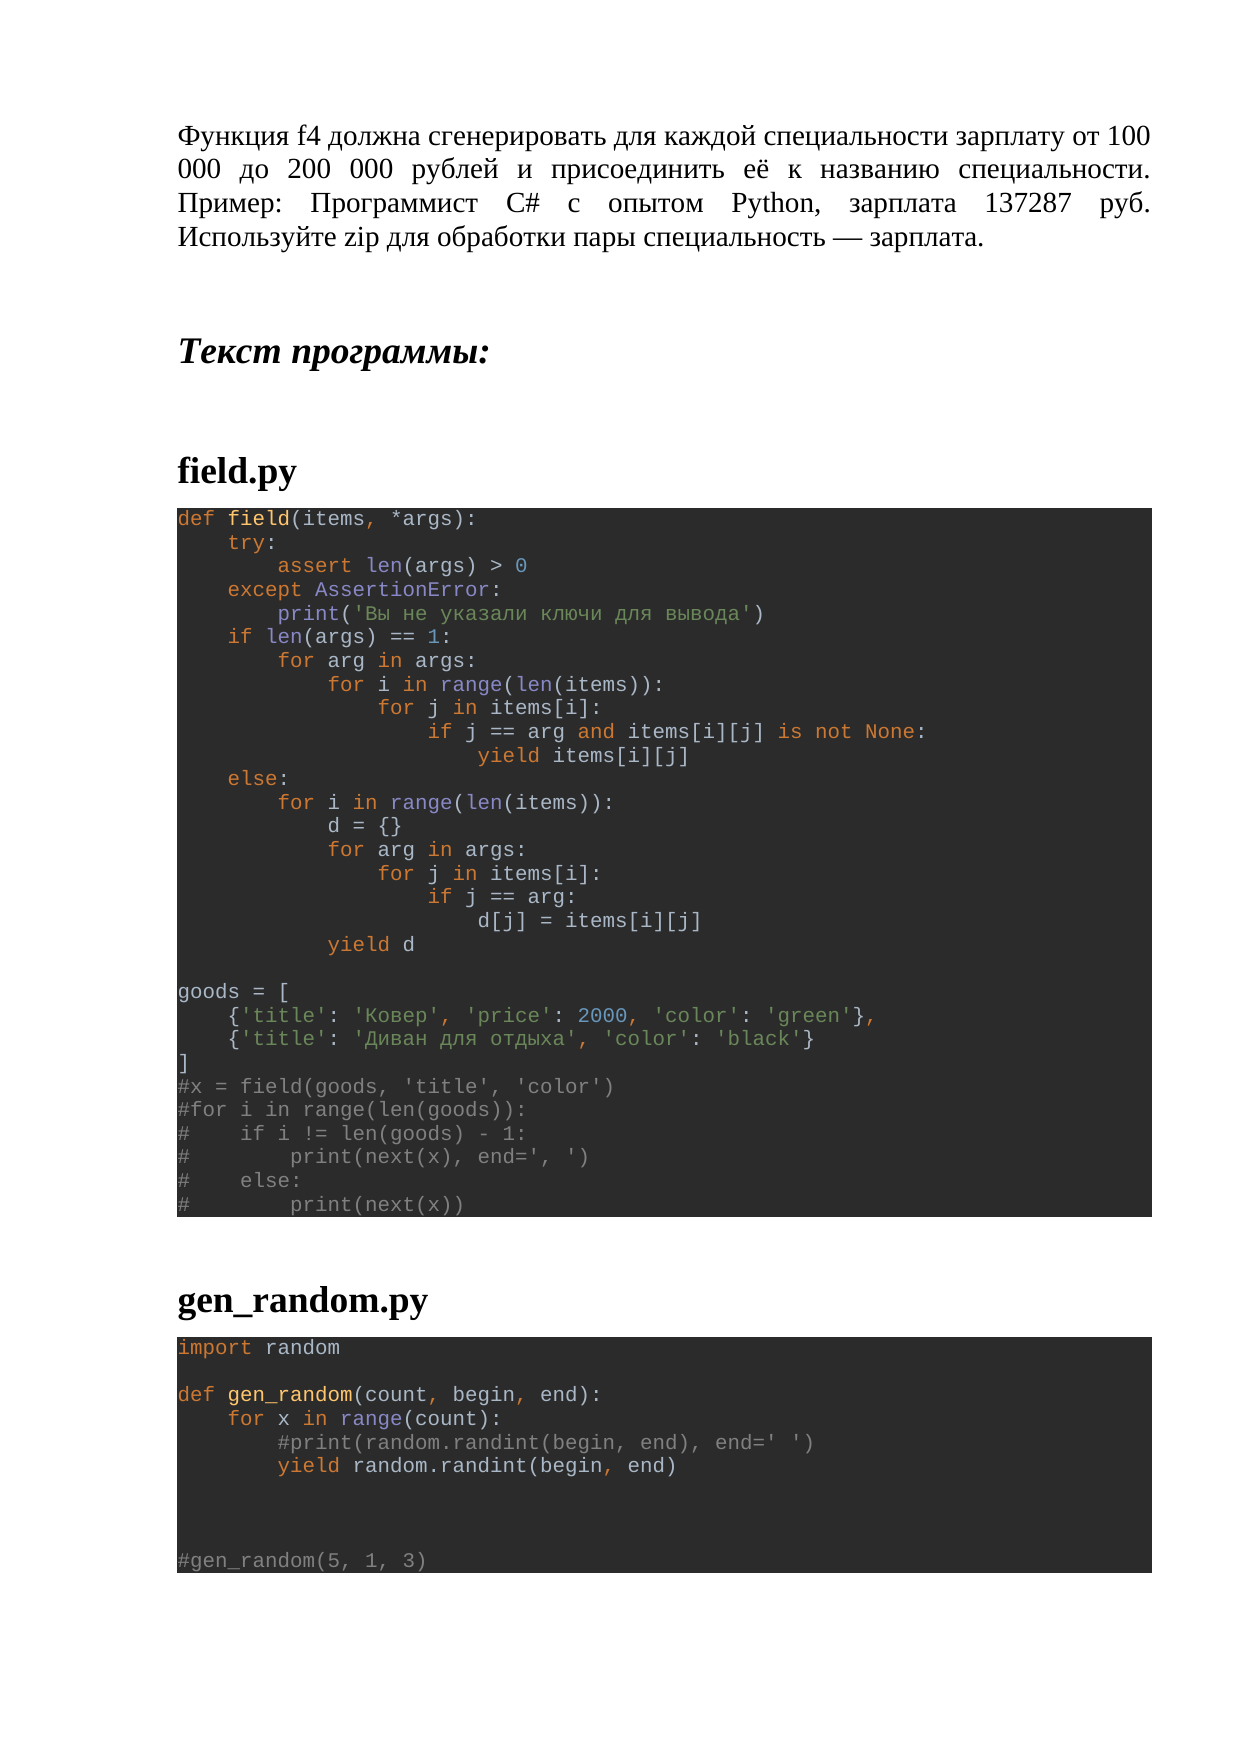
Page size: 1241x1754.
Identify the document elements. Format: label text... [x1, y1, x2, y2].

text Текст программы: [177, 329, 1152, 372]
text gen_random.py [177, 1277, 1152, 1320]
text field.py [177, 448, 1152, 491]
text def field(items, *args): try: assert len(args) > 0 except AssertionError: print('Вы не указали ключи для вывода') if len(args) == 1: for arg in args: for i in range(len(items)): for j in items[i]: if j == arg and items[i][j] is not None: yield items[i][j] else: for i in range(len(items)): d = {} for arg in args: for j in items[i]: if j == arg: d[j] = items[i][j] yield d goods = [ {'title': 'Ковер', 'price': 2000, 'color': 'green'}, {'title': 'Диван для отдыха', 'color': 'black'} ] #x = field(goods, 'title', 'color') #for i in range(len(goods)): # if i != len(goods) - 1: # print(next(x), end=', ') # else: # print(next(x)) [177, 508, 1152, 1217]
text Функция f4 должна сгенерировать для каждой специальности зарплату от 100 000 до 200 000 рублей и присоединить её к названию специальности. Пример: Программист C# с опытом Python, зарплата 137287 руб. Используйте zip для обработки пары специальность — зарплата. [177, 118, 1152, 252]
text import random def gen_random(count, begin, end): for x in range(count): #print(random.randint(begin, end), end=' ') yield random.randint(begin, end) #gen_random(5, 1, 3) [177, 1337, 1152, 1573]
